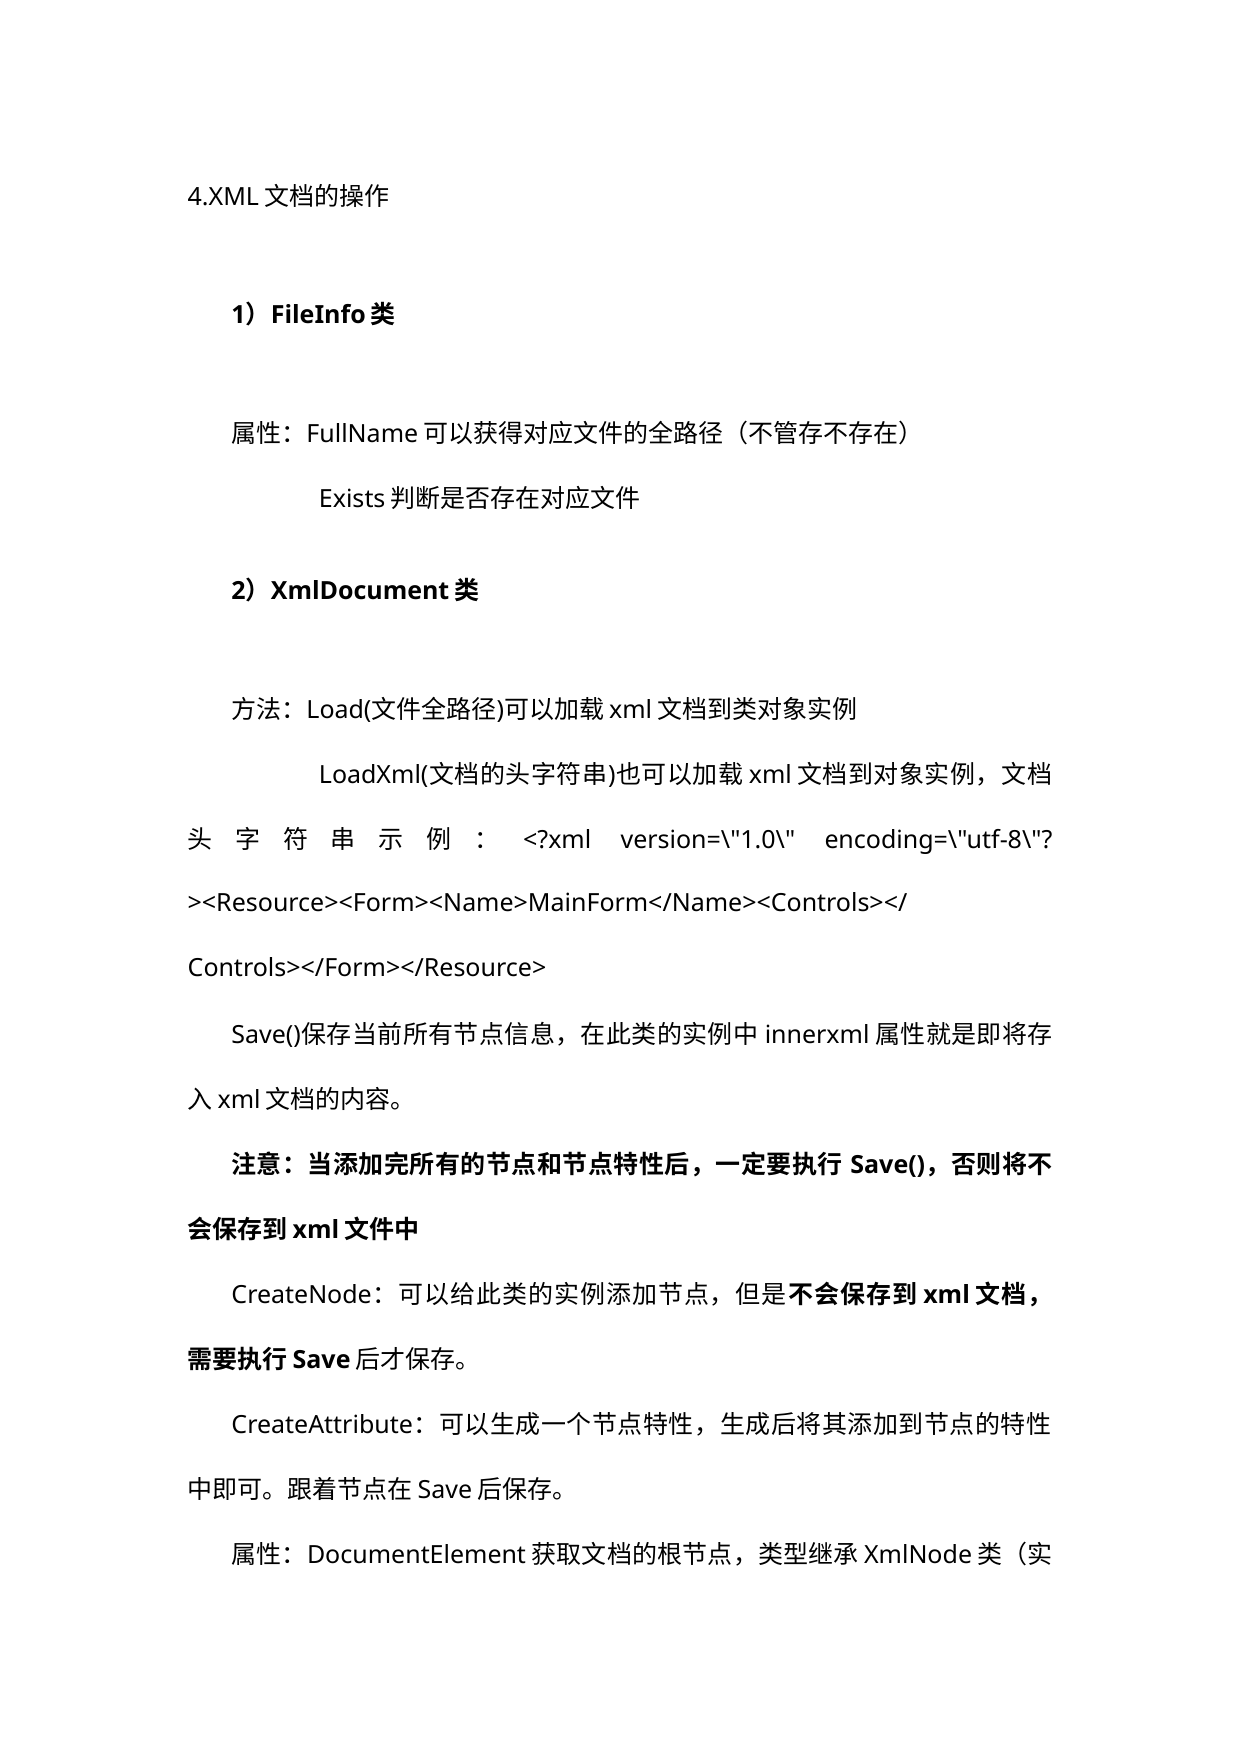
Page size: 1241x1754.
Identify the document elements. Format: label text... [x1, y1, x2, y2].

text 属性：FullName可以获得对应文件的全路径（不管存不存在） [187, 399, 1053, 464]
text Exists判断是否存在对应文件 [187, 464, 1053, 529]
subtitle 4.XML文档的操作 [187, 162, 1053, 227]
text CreateAttribute：可以生成一个节点特性，生成后将其添加到节点的特性中即可。跟着节点在Save后保存。 [187, 1390, 1053, 1520]
subtitle 2）XmlDocument类 [187, 556, 1053, 621]
text Save()保存当前所有节点信息，在此类的实例中innerxml属性就是即将存入xml文档的内容。 [187, 1000, 1053, 1130]
text 属性：DocumentElement获取文档的根节点，类型继承XmlNode类（实例化此类接收） [187, 1520, 1053, 1585]
subtitle 1）FileInfo类 [187, 281, 1053, 346]
text 方法：Load(文件全路径)可以加载xml文档到类对象实例 [187, 675, 1053, 740]
text 注意：当添加完所有的节点和节点特性后，一定要执行Save()，否则将不会保存到xml文件中 [187, 1130, 1053, 1260]
text CreateNode：可以给此类的实例添加节点，但是不会保存到xml文档，需要执行Save后才保存。 [187, 1260, 1053, 1390]
text LoadXml(文档的头字符串)也可以加载xml文档到对象实例，文档头字符串示例：<?xml version=\"1.0\" encoding=\"utf-8\"?><Resource><Form><Name>MainForm</Name><Controls></Controls></Form></Resource> [187, 740, 1053, 1000]
